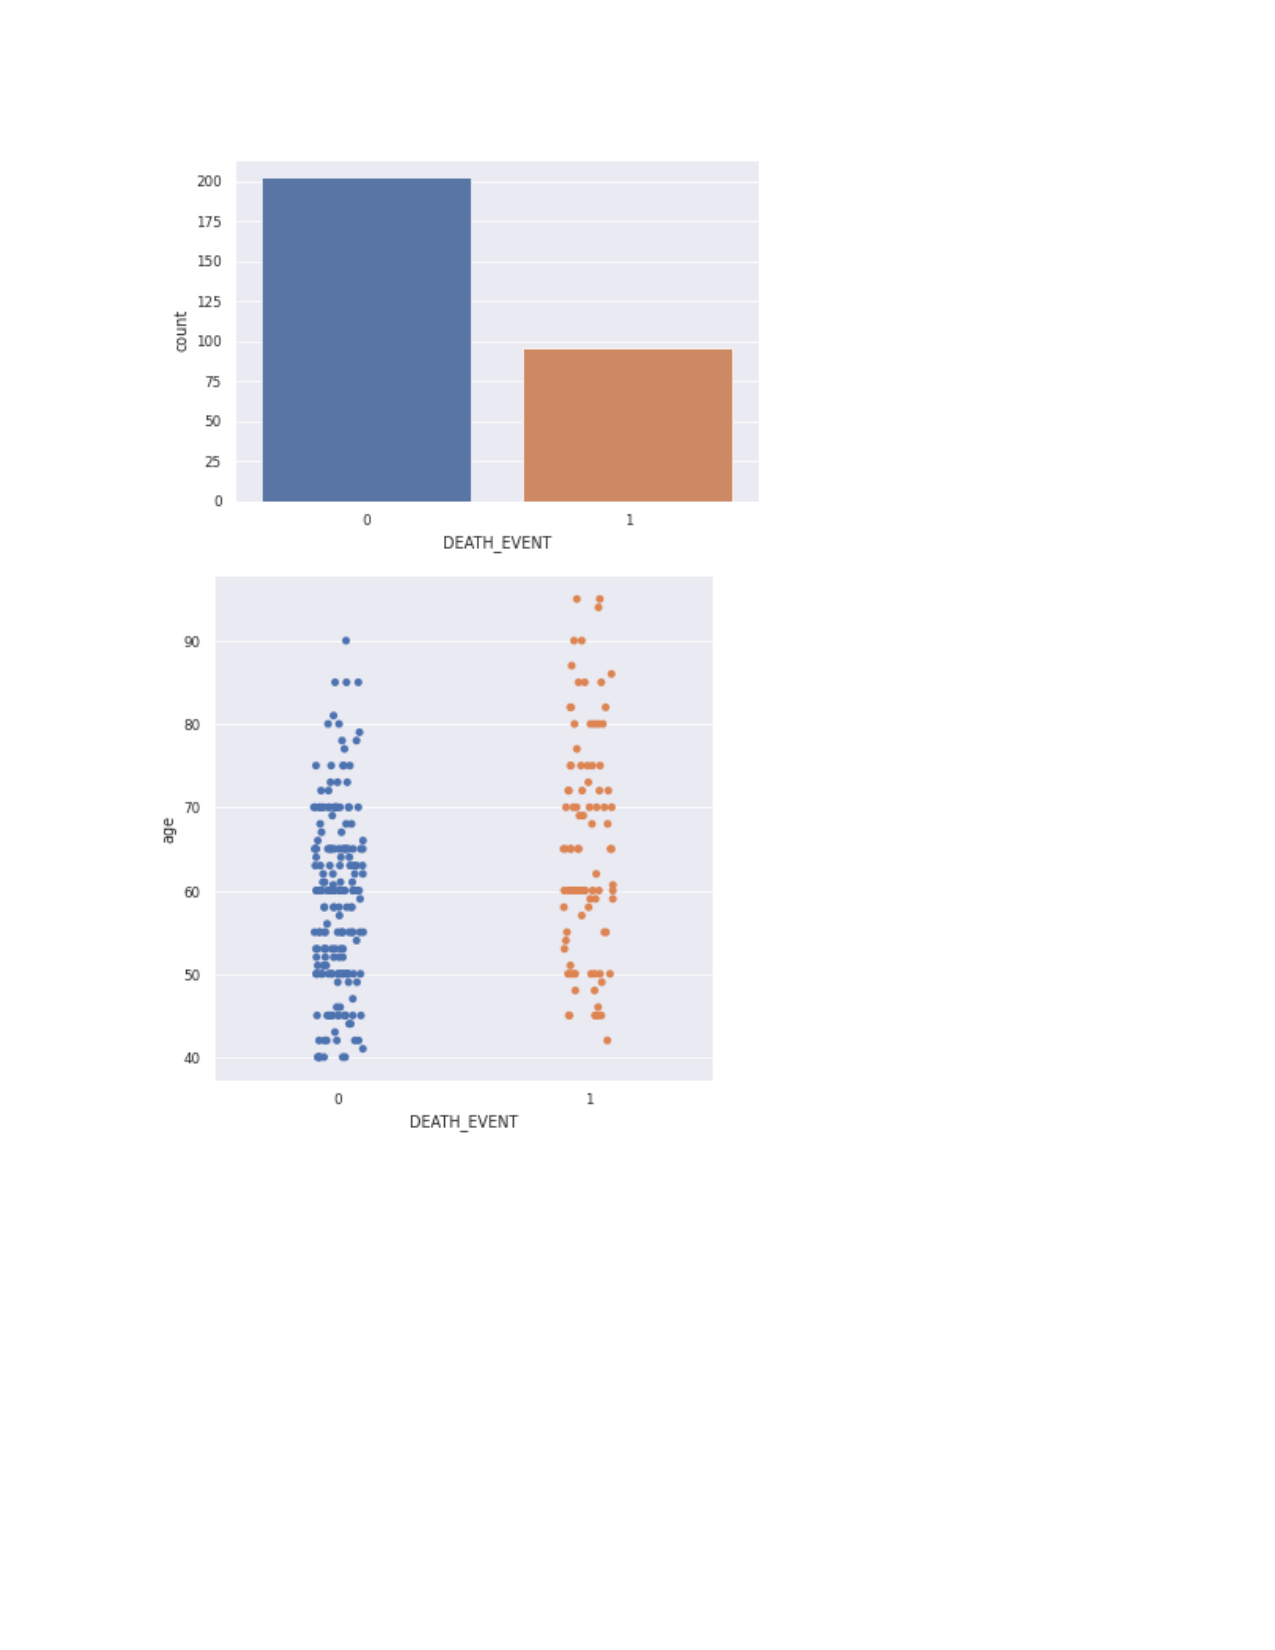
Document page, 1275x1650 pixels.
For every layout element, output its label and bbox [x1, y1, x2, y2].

picture [150, 566, 724, 1142]
picture [163, 150, 770, 563]
